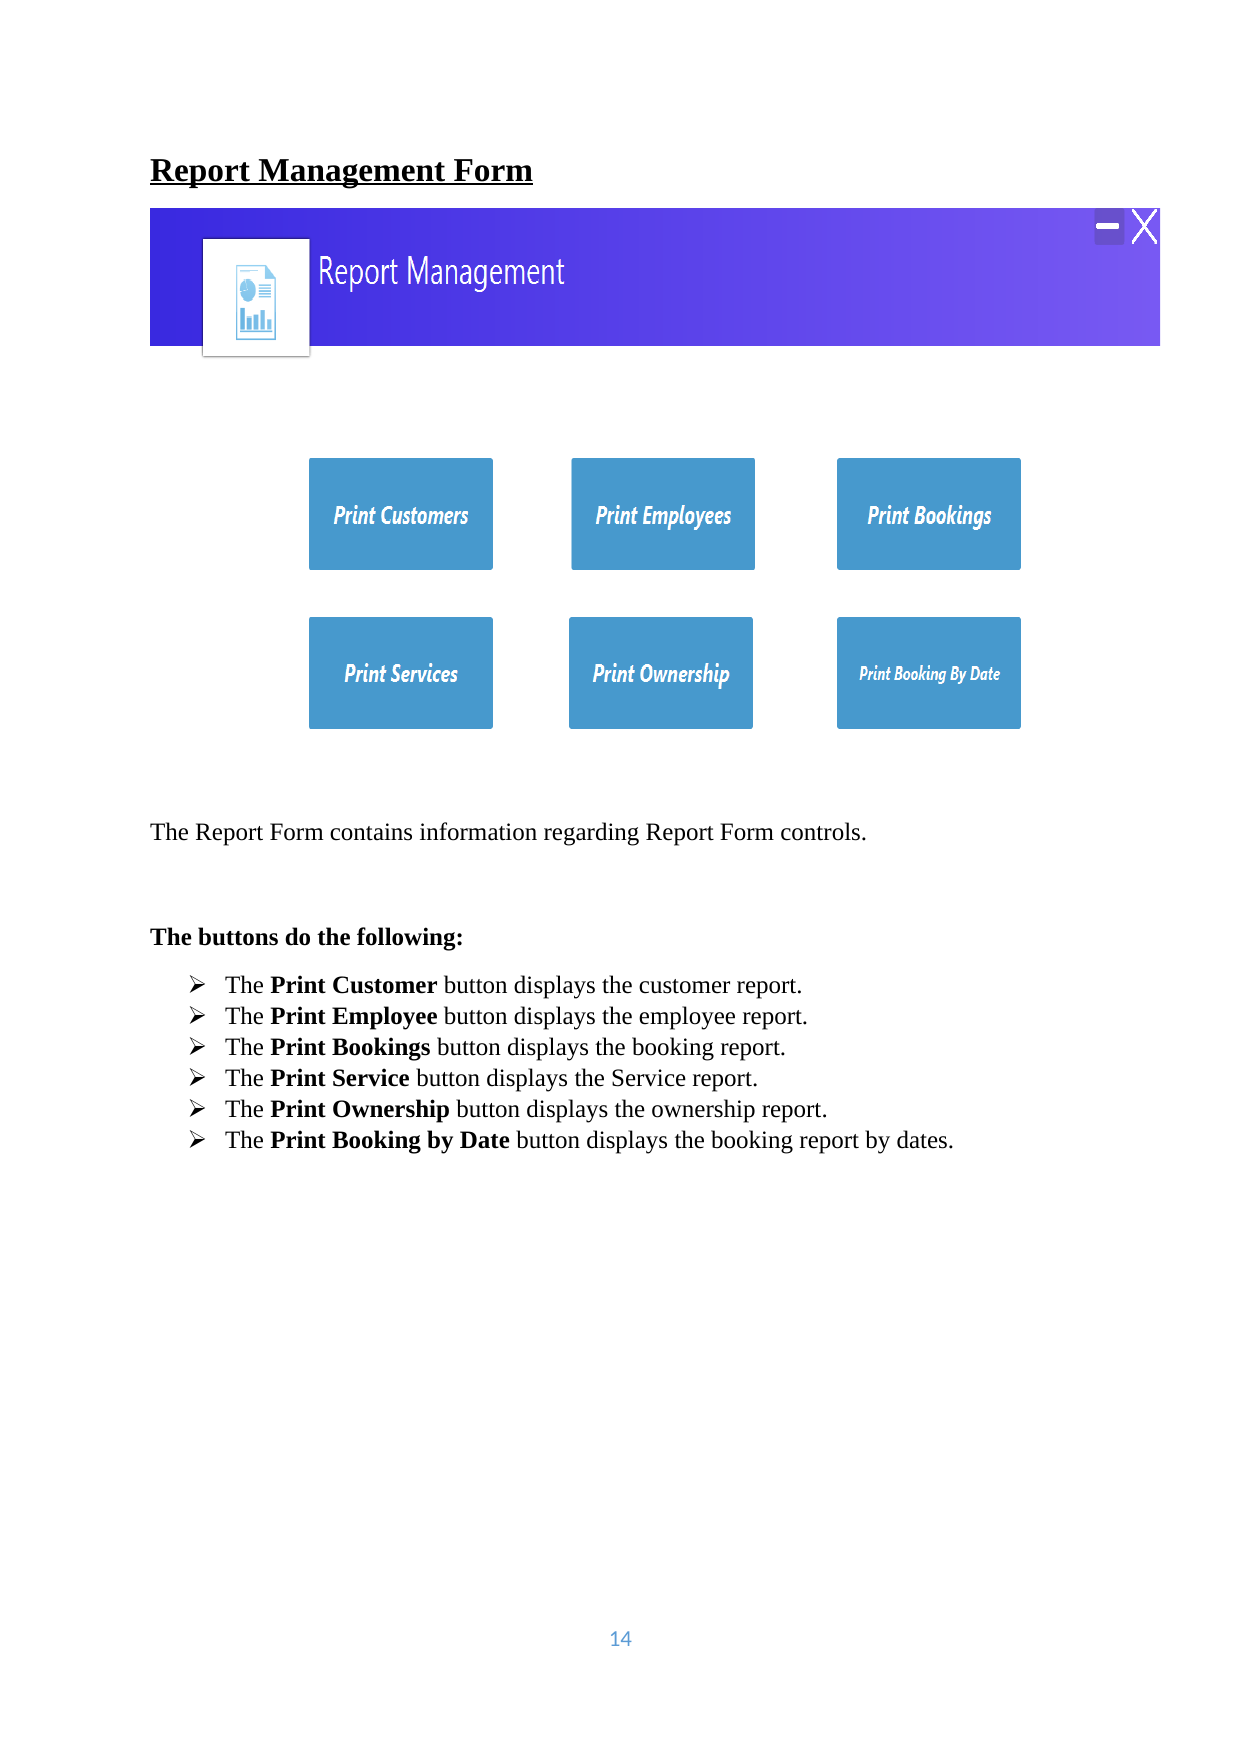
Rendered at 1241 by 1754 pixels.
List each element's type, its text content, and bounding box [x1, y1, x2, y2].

list The Print Booking by Date button displays the booking report by dates. [187, 1125, 1090, 1154]
text Report Management Form [150, 150, 1090, 188]
text The buttons do the following: [150, 922, 1090, 951]
list The Print Ownership button displays the ownership report. [187, 1094, 1090, 1123]
list The Print Customer button displays the customer report. [187, 970, 1090, 999]
list The Print Bookings button displays the booking report. [187, 1032, 1090, 1061]
picture [150, 208, 1161, 798]
text The Report Form contains information regarding Report Form controls. [150, 817, 1090, 845]
list The Print Employee button displays the employee report. [187, 1001, 1090, 1030]
list The Print Service button displays the Service report. [187, 1063, 1090, 1092]
